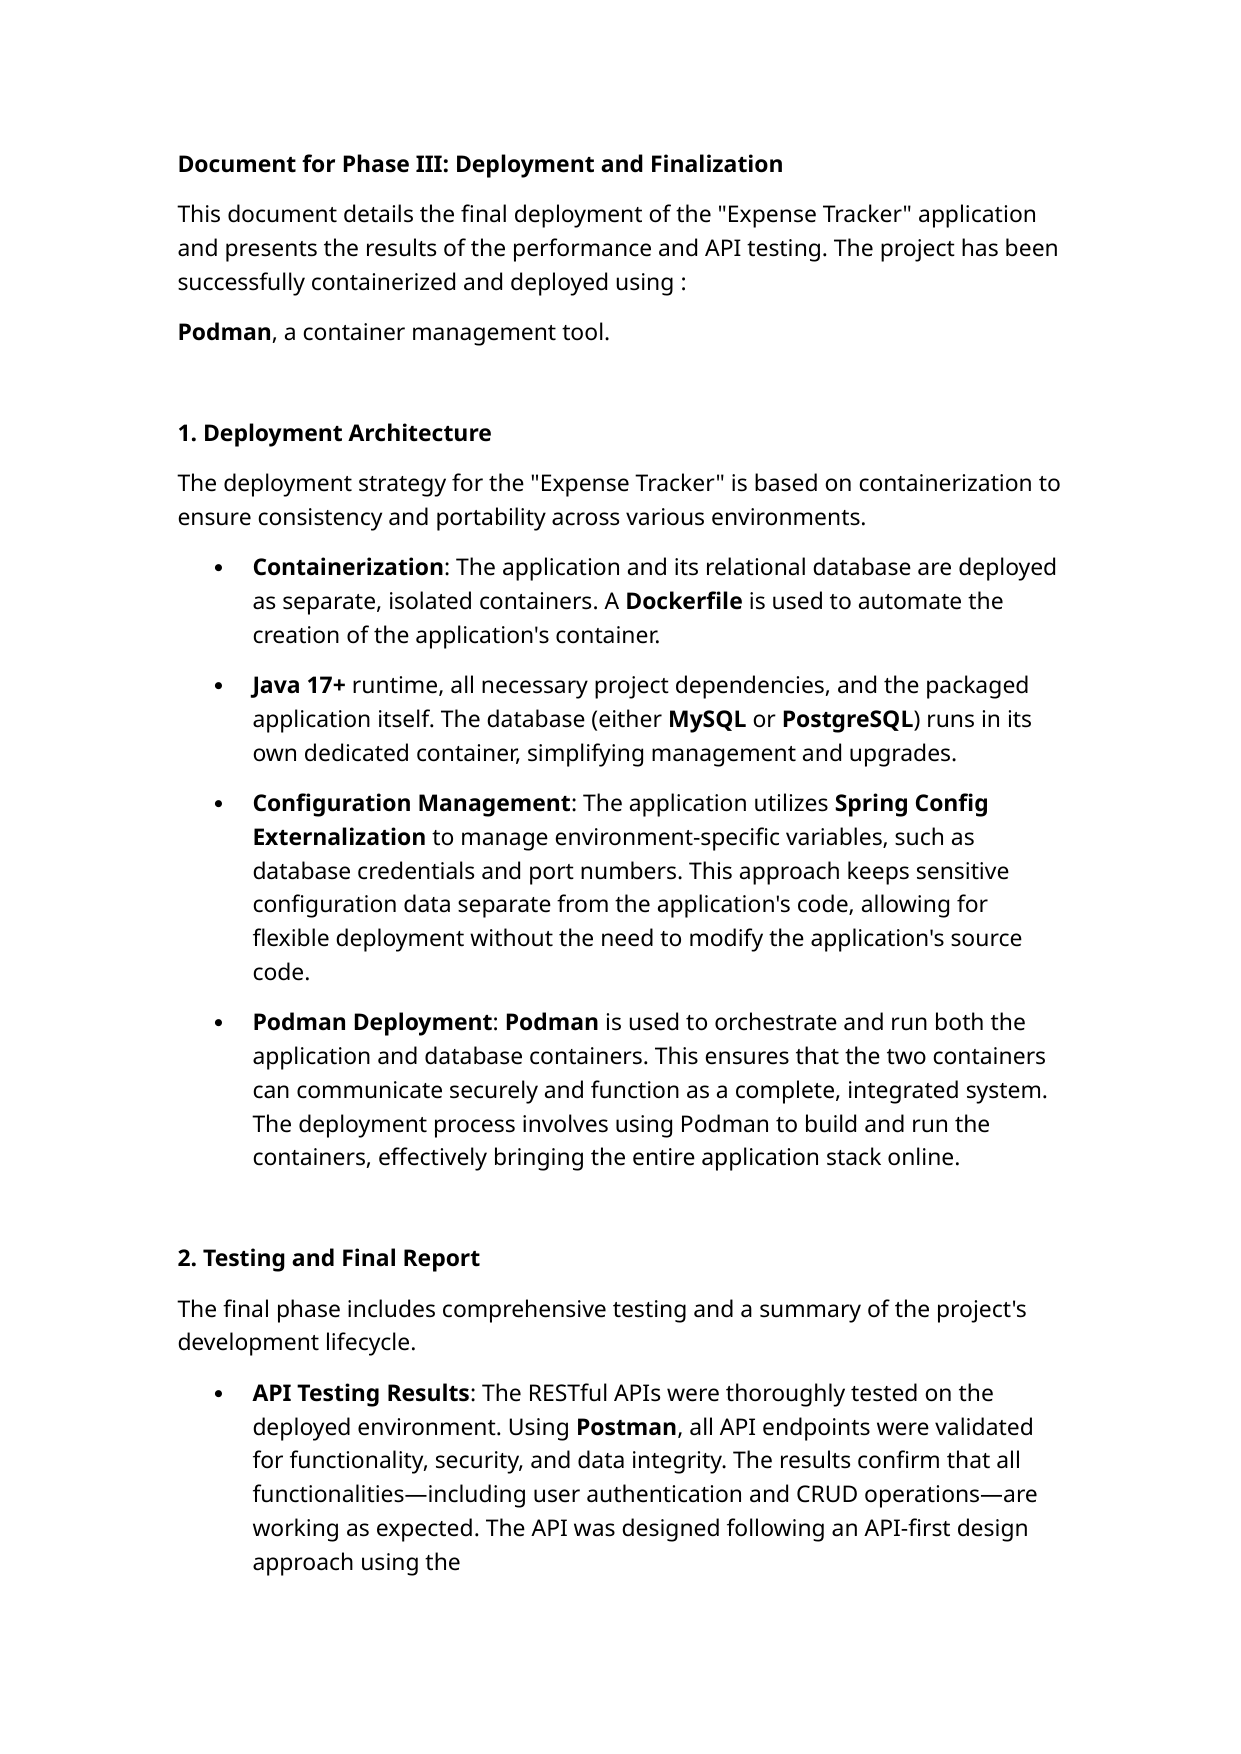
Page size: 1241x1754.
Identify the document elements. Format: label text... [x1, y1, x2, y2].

text The deployment strategy for the "Expense Tracker" is based on containerization to ensure consistency and portability across various environments. [177, 467, 1063, 532]
list Java 17+ runtime, all necessary project dependencies, and the packaged application itself. The database (either MySQL or PostgreSQL) runs in its own dedicated container, simplifying management and upgrades. [215, 669, 1063, 768]
text This document details the final deployment of the "Expense Tracker" application and presents the results of the performance and API testing. The project has been successfully containerized and deployed using : [177, 198, 1063, 297]
list API Testing Results: The RESTful APIs were thoroughly tested on the deployed environment. Using Postman, all API endpoints were validated for functionality, security, and data integrity. The results confirm that all functionalities—including user authentication and CRUD operations—are working as expected. The API was designed following an API-first design approach using the [215, 1377, 1063, 1577]
text 1. Deployment Architecture [177, 417, 1063, 448]
list Containerization: The application and its relational database are deployed as separate, isolated containers. A Dockerfile is used to automate the creation of the application's container. [215, 551, 1063, 650]
list Podman Deployment: Podman is used to orchestrate and run both the application and database containers. This ensures that the two containers can communicate securely and function as a complete, integrated system. The deployment process involves using Podman to build and run the containers, effectively bringing the entire application stack online. [215, 1006, 1063, 1173]
text 2. Testing and Final Report [177, 1242, 1063, 1273]
text Document for Phase III: Deployment and Finalization [177, 148, 1063, 179]
list Configuration Management: The application utilizes Spring Config Externalization to manage environment-specific variables, such as database credentials and port numbers. This approach keeps sensitive configuration data separate from the application's code, allowing for flexible deployment without the need to modify the application's source code. [215, 787, 1063, 987]
text Podman, a container management tool. [177, 316, 1063, 347]
text The final phase includes comprehensive testing and a summary of the project's development lifecycle. [177, 1293, 1063, 1358]
